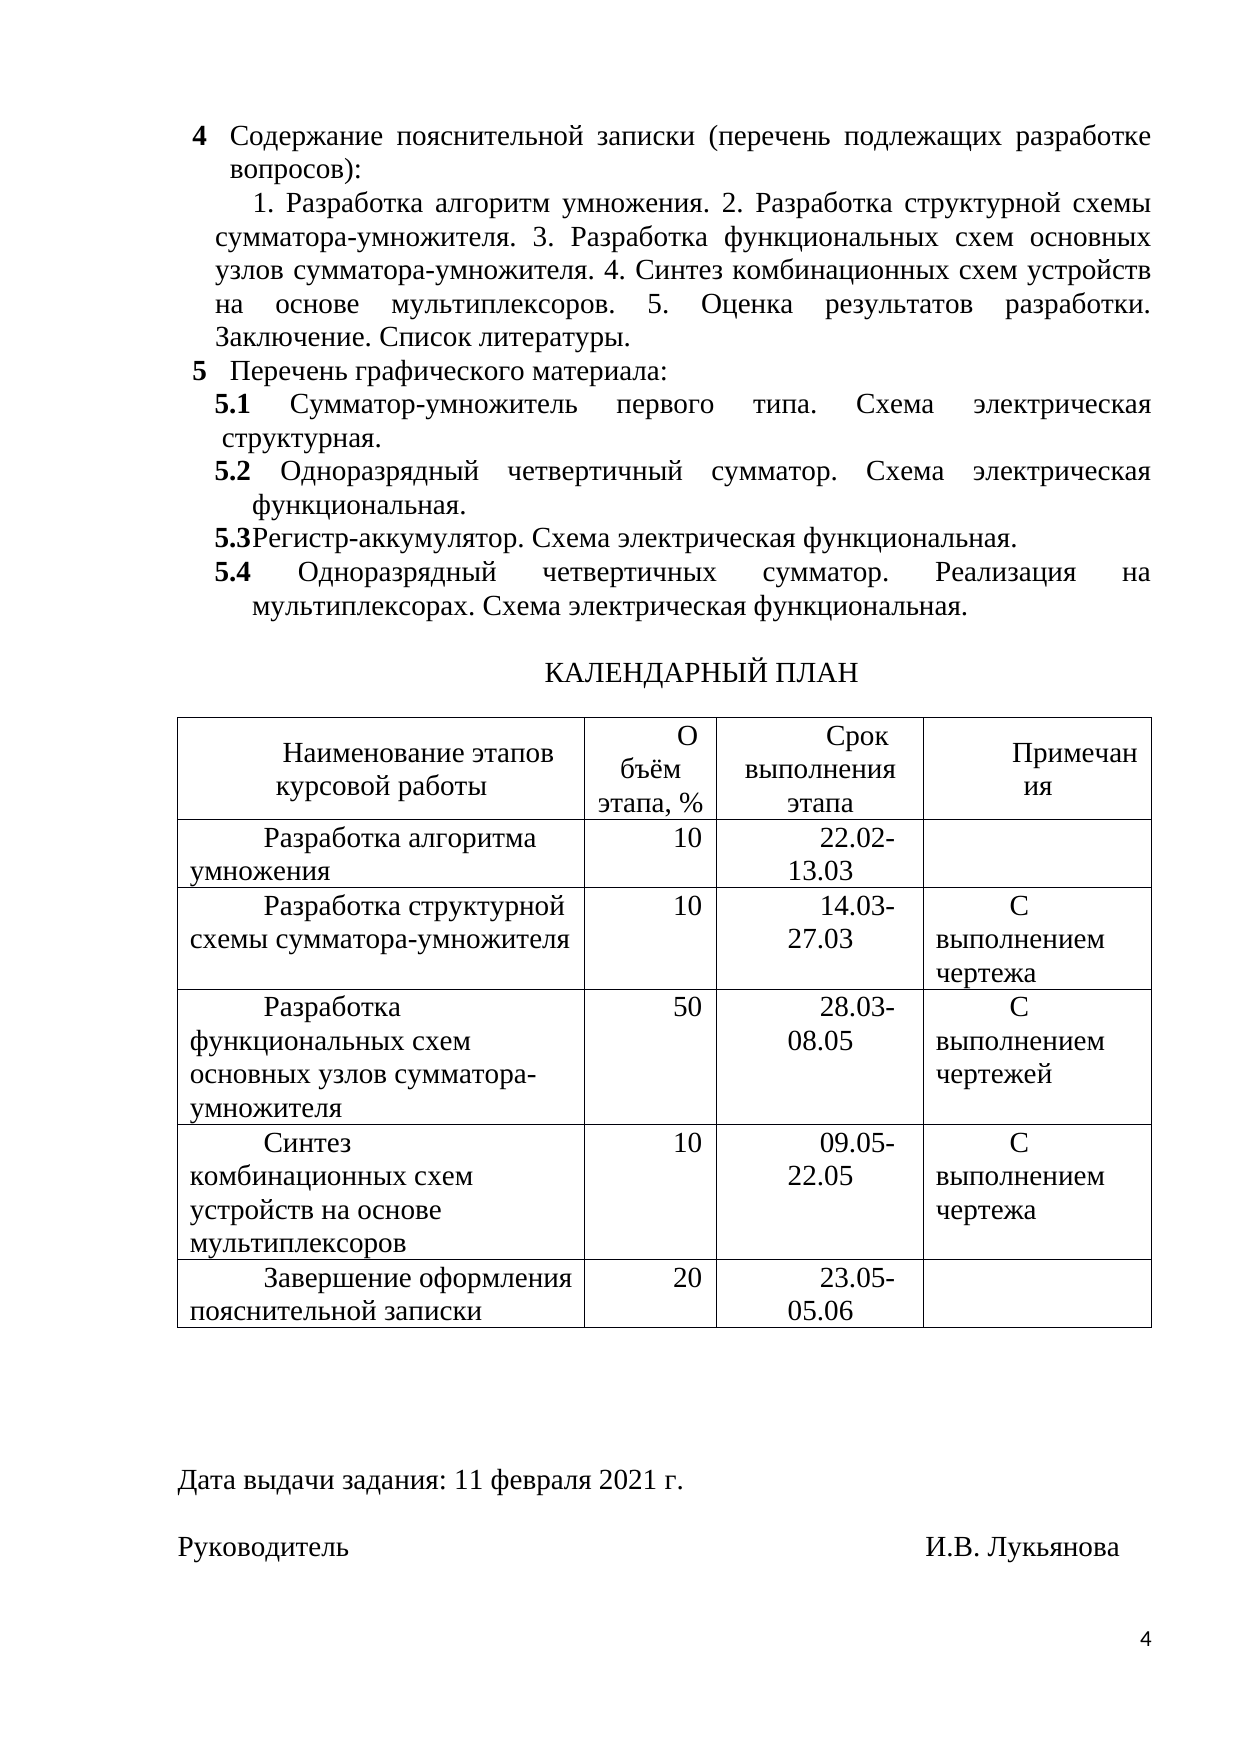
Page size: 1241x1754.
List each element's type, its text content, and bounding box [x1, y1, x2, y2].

table_cell 23.05-05.06 [717, 1260, 923, 1327]
table_cell С выполнением чертежа [924, 1125, 1151, 1259]
list Регистр-аккумулятор. Схема электрическая функциональная. [214, 521, 1152, 554]
table_cell 10 [585, 888, 716, 988]
table_header Примечания [924, 718, 1151, 819]
list Одноразрядный четвертичный сумматор. Схема электрическая функциональная. [214, 453, 1152, 521]
table_cell Синтез комбинационных схем устройств на основе мультиплексоров [178, 1125, 584, 1259]
table_cell [924, 820, 1151, 887]
table_cell Завершение оформления пояснительной записки [178, 1260, 584, 1327]
table_cell 10 [585, 820, 716, 887]
table_cell 20 [585, 1260, 716, 1327]
text Руководитель И.В. Лукьянова [177, 1529, 1152, 1563]
table_cell 28.03-08.05 [717, 990, 923, 1124]
text 1. Разработка алгоритм умножения. 2. Разработка структурной схемы сумматора-умножителя. 3. Разработка функциональных схем основных узлов сумматора-умножителя. 4. Синтез комбинационных схем устройств на основе мультиплексоров. 5. Оценка результатов разработки. Заключение. Список литературы. [215, 185, 1152, 353]
list Содержание пояснительной записки (перечень подлежащих разработке вопросов): [192, 118, 1152, 185]
table_cell С выполнением чертежей [924, 990, 1151, 1124]
table_cell Разработка функциональных схем основных узлов сумматора-умножителя [178, 990, 584, 1124]
text Дата выдачи задания: 11 февраля 2021 г. [177, 1462, 1152, 1496]
list Сумматор-умножитель первого типа. Схема электрическая структурная. [214, 386, 1152, 453]
table_cell [924, 1260, 1151, 1327]
table_header Наименование этапов курсовой работы [178, 718, 584, 819]
table_cell 22.02-13.03 [717, 820, 923, 887]
table_cell 14.03-27.03 [717, 888, 923, 988]
list Одноразрядный четвертичных сумматор. Реализация на мультиплексорах. Схема электрическая функциональная. [214, 554, 1152, 621]
table_cell Разработка алгоритма умножения [178, 820, 584, 887]
table_cell 10 [585, 1125, 716, 1259]
text КАЛЕНДАРНЫЙ ПЛАН [177, 655, 1152, 688]
table_header Срок выполнения этапа [717, 718, 923, 819]
table_header Объём этапа, % [585, 718, 716, 819]
list Перечень графического материала: [192, 353, 1152, 386]
table_cell С выполнением чертежа [924, 888, 1151, 988]
table_cell 50 [585, 990, 716, 1124]
table_cell 09.05-22.05 [717, 1125, 923, 1259]
table_cell Разработка структурной схемы сумматора-умножителя [178, 888, 584, 988]
